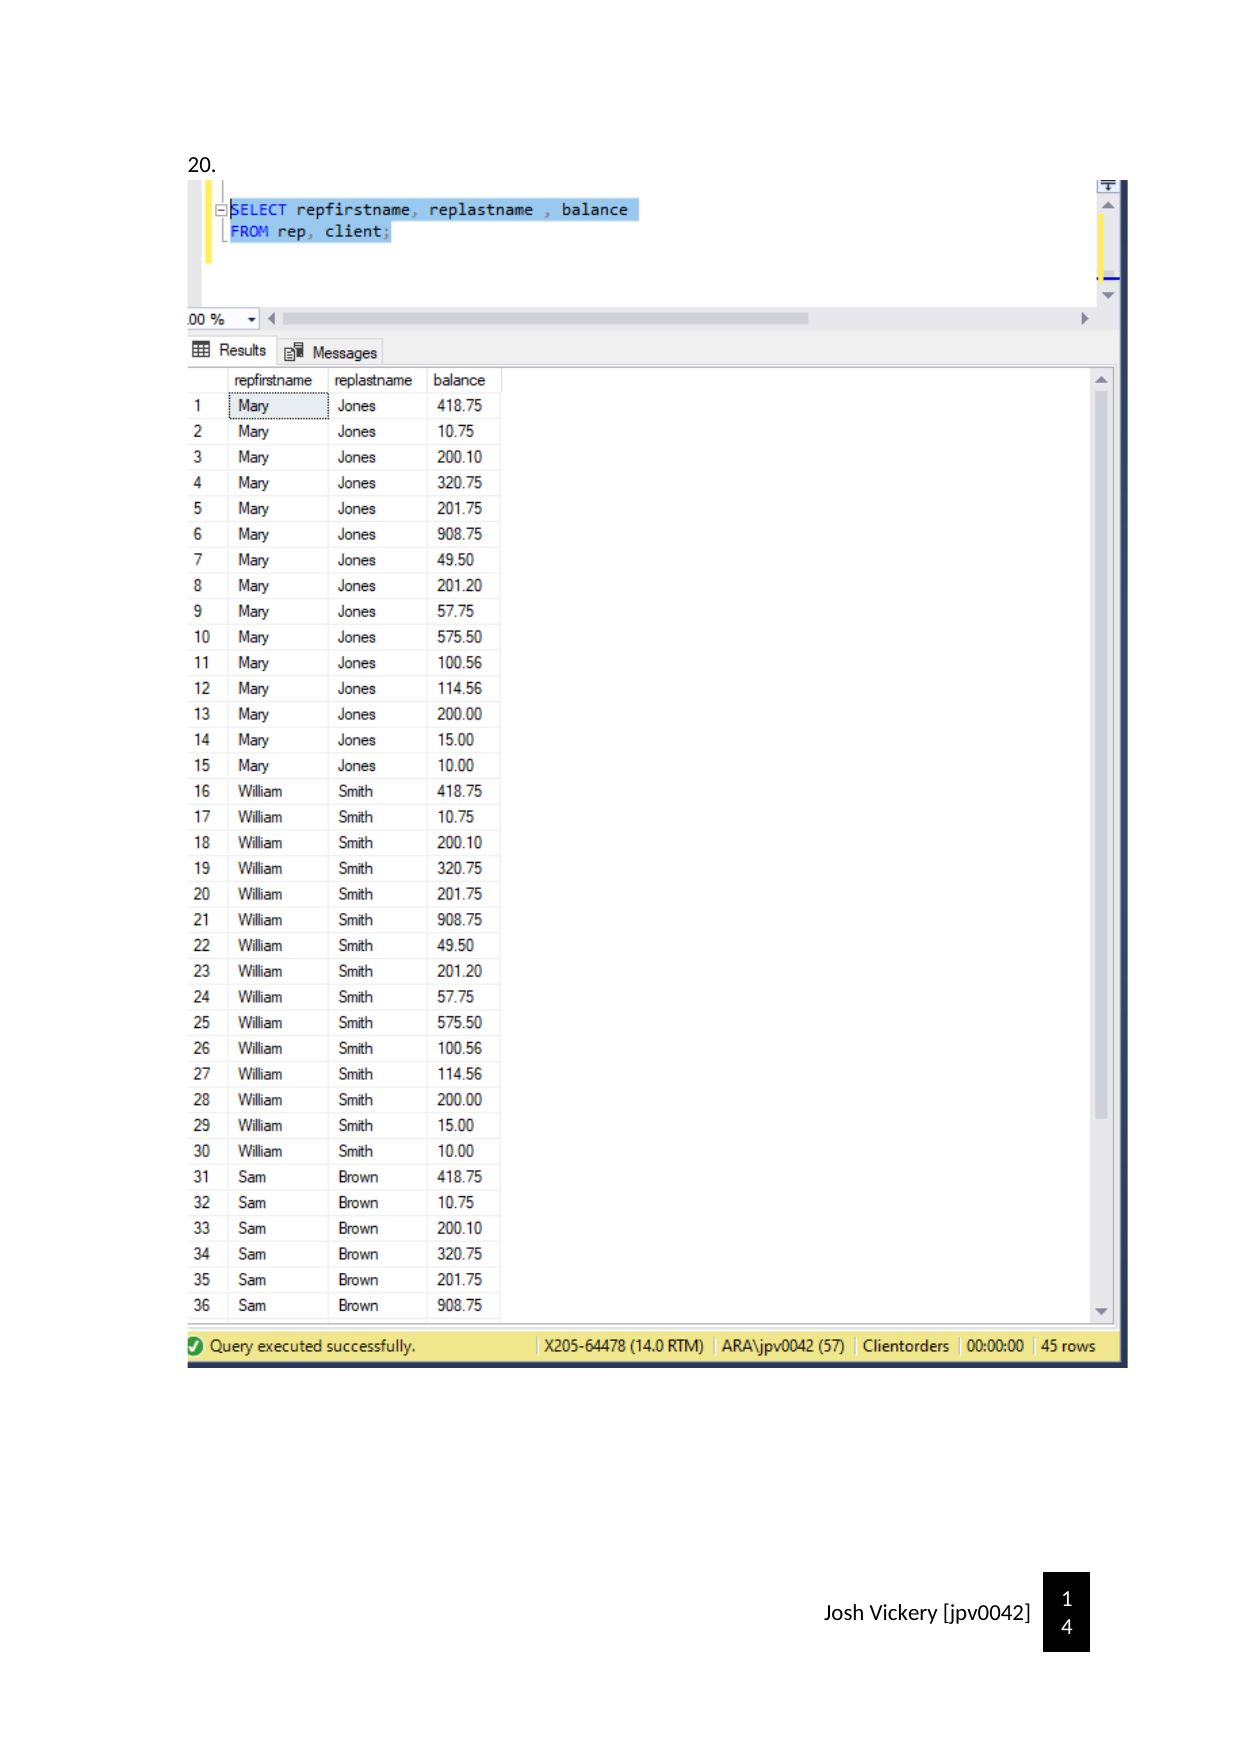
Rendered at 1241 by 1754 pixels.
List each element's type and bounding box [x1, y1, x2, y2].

picture [187, 180, 1128, 1368]
